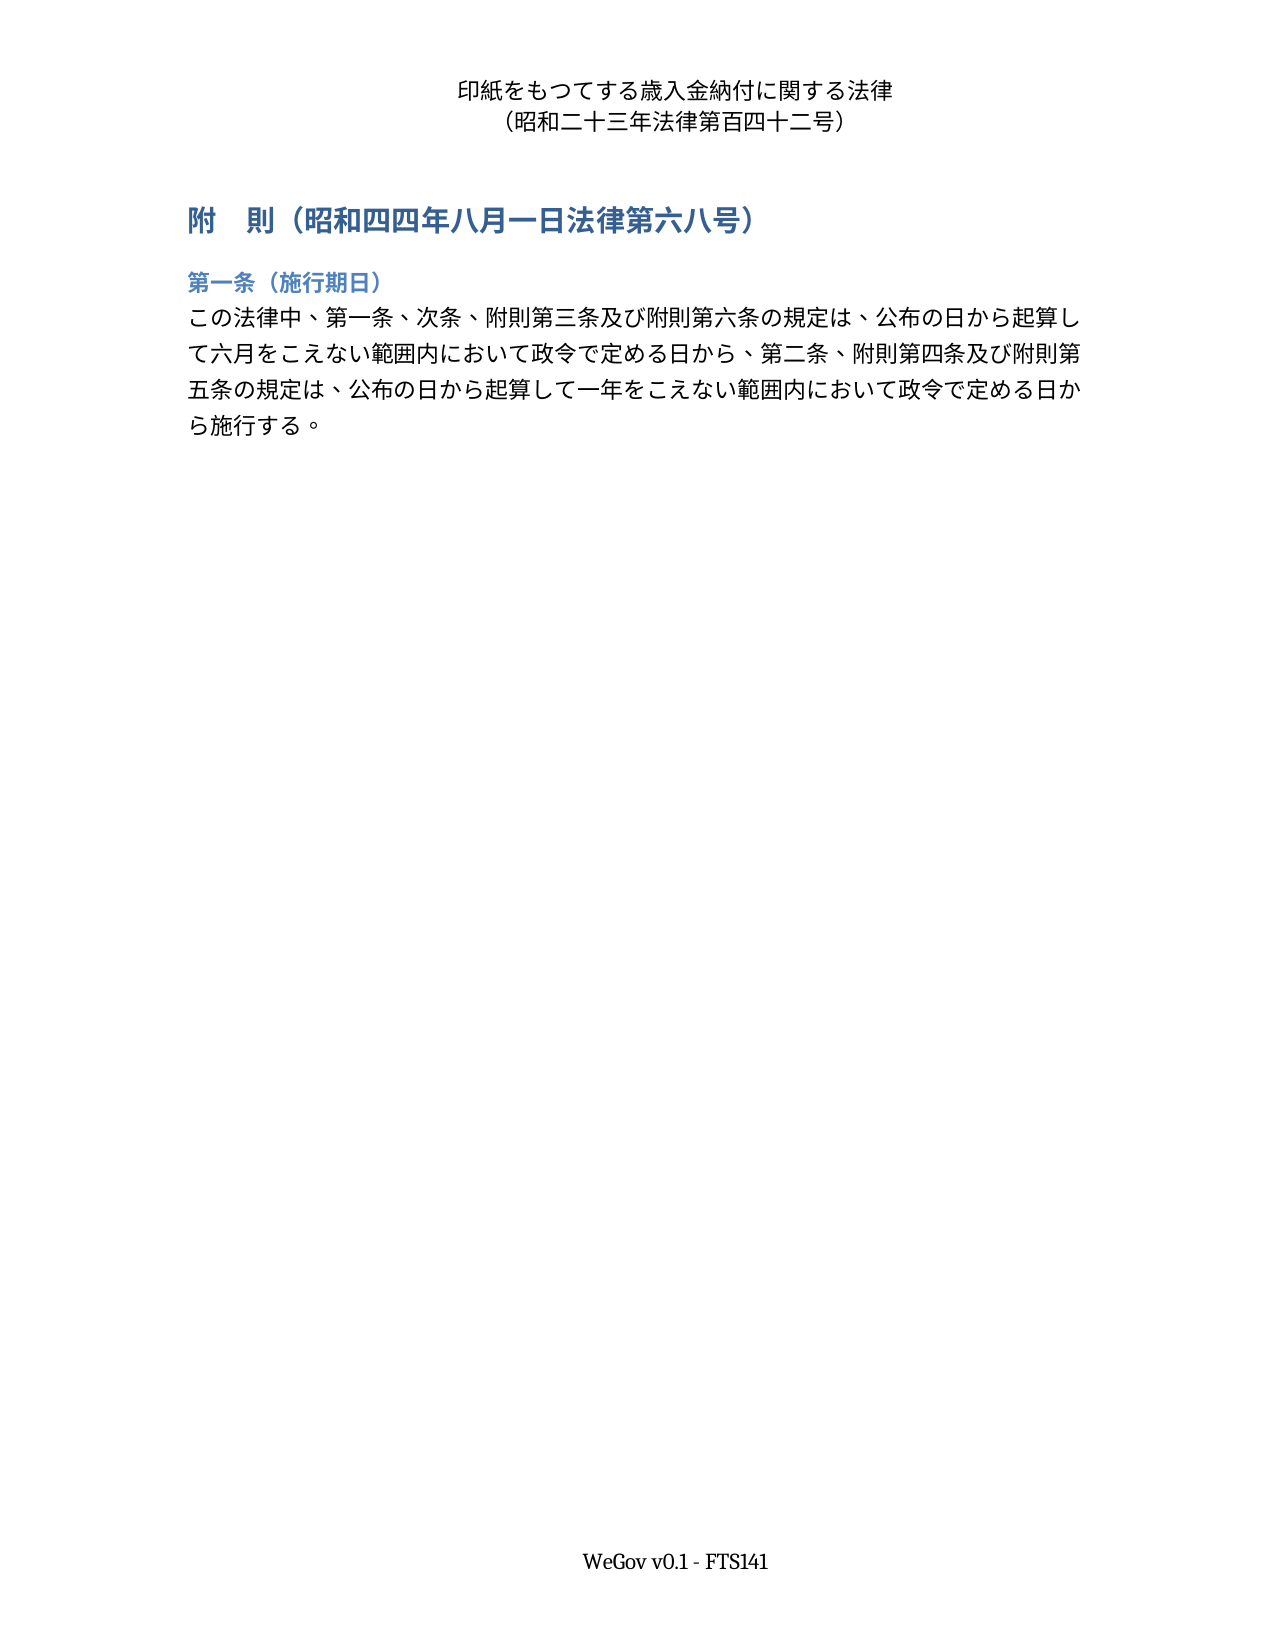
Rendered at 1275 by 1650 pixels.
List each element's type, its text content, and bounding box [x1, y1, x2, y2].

text この法律中、第一条、次条、附則第三条及び附則第六条の規定は、公布の日から起算して六月をこえない範囲内において政令で定める日から、第二条、附則第四条及び附則第五条の規定は、公布の日から起算して一年をこえない範囲内において政令で定める日から施行する。 [187, 302, 1087, 441]
subtitle 附 則（昭和四四年八月一日法律第六八号） [187, 200, 1087, 240]
subtitle 第一条（施行期日） [187, 266, 1087, 298]
